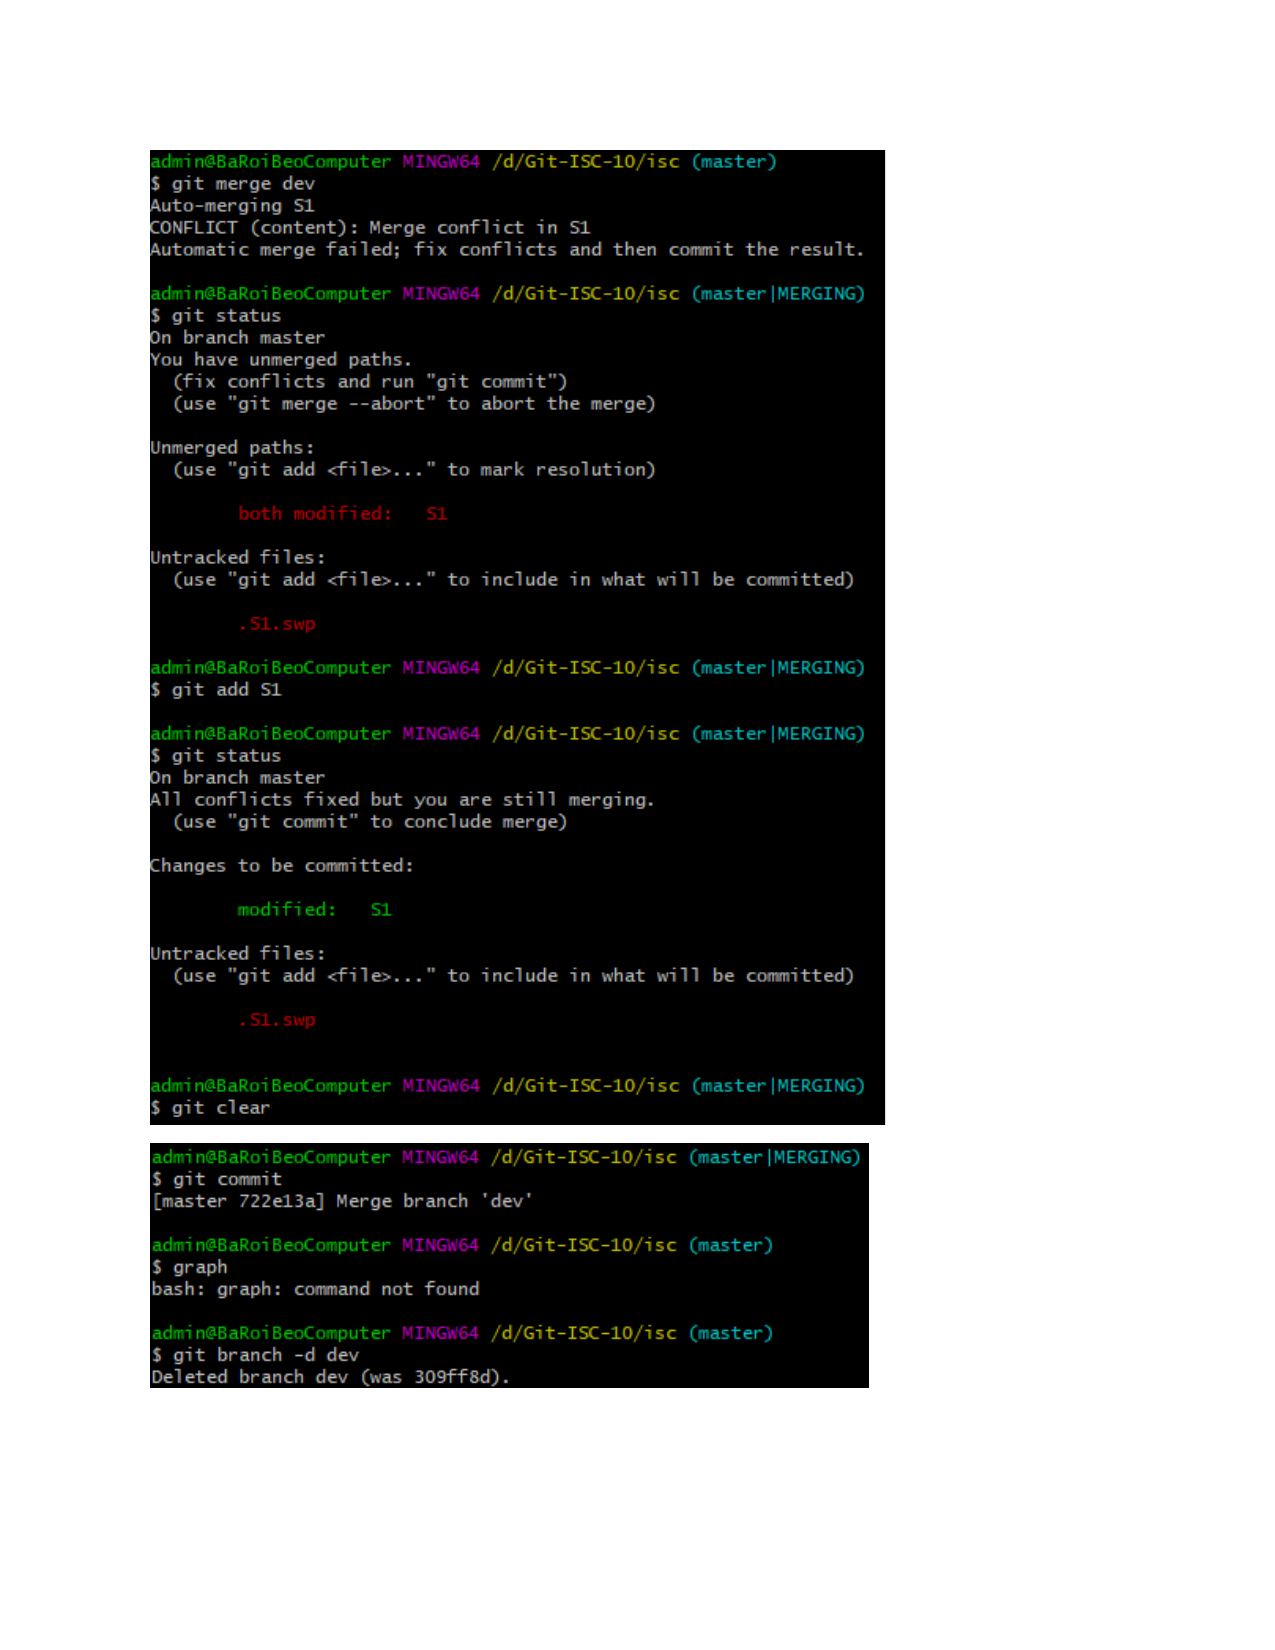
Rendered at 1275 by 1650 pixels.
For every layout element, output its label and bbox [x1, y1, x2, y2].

picture [150, 1143, 869, 1388]
picture [150, 150, 886, 1125]
